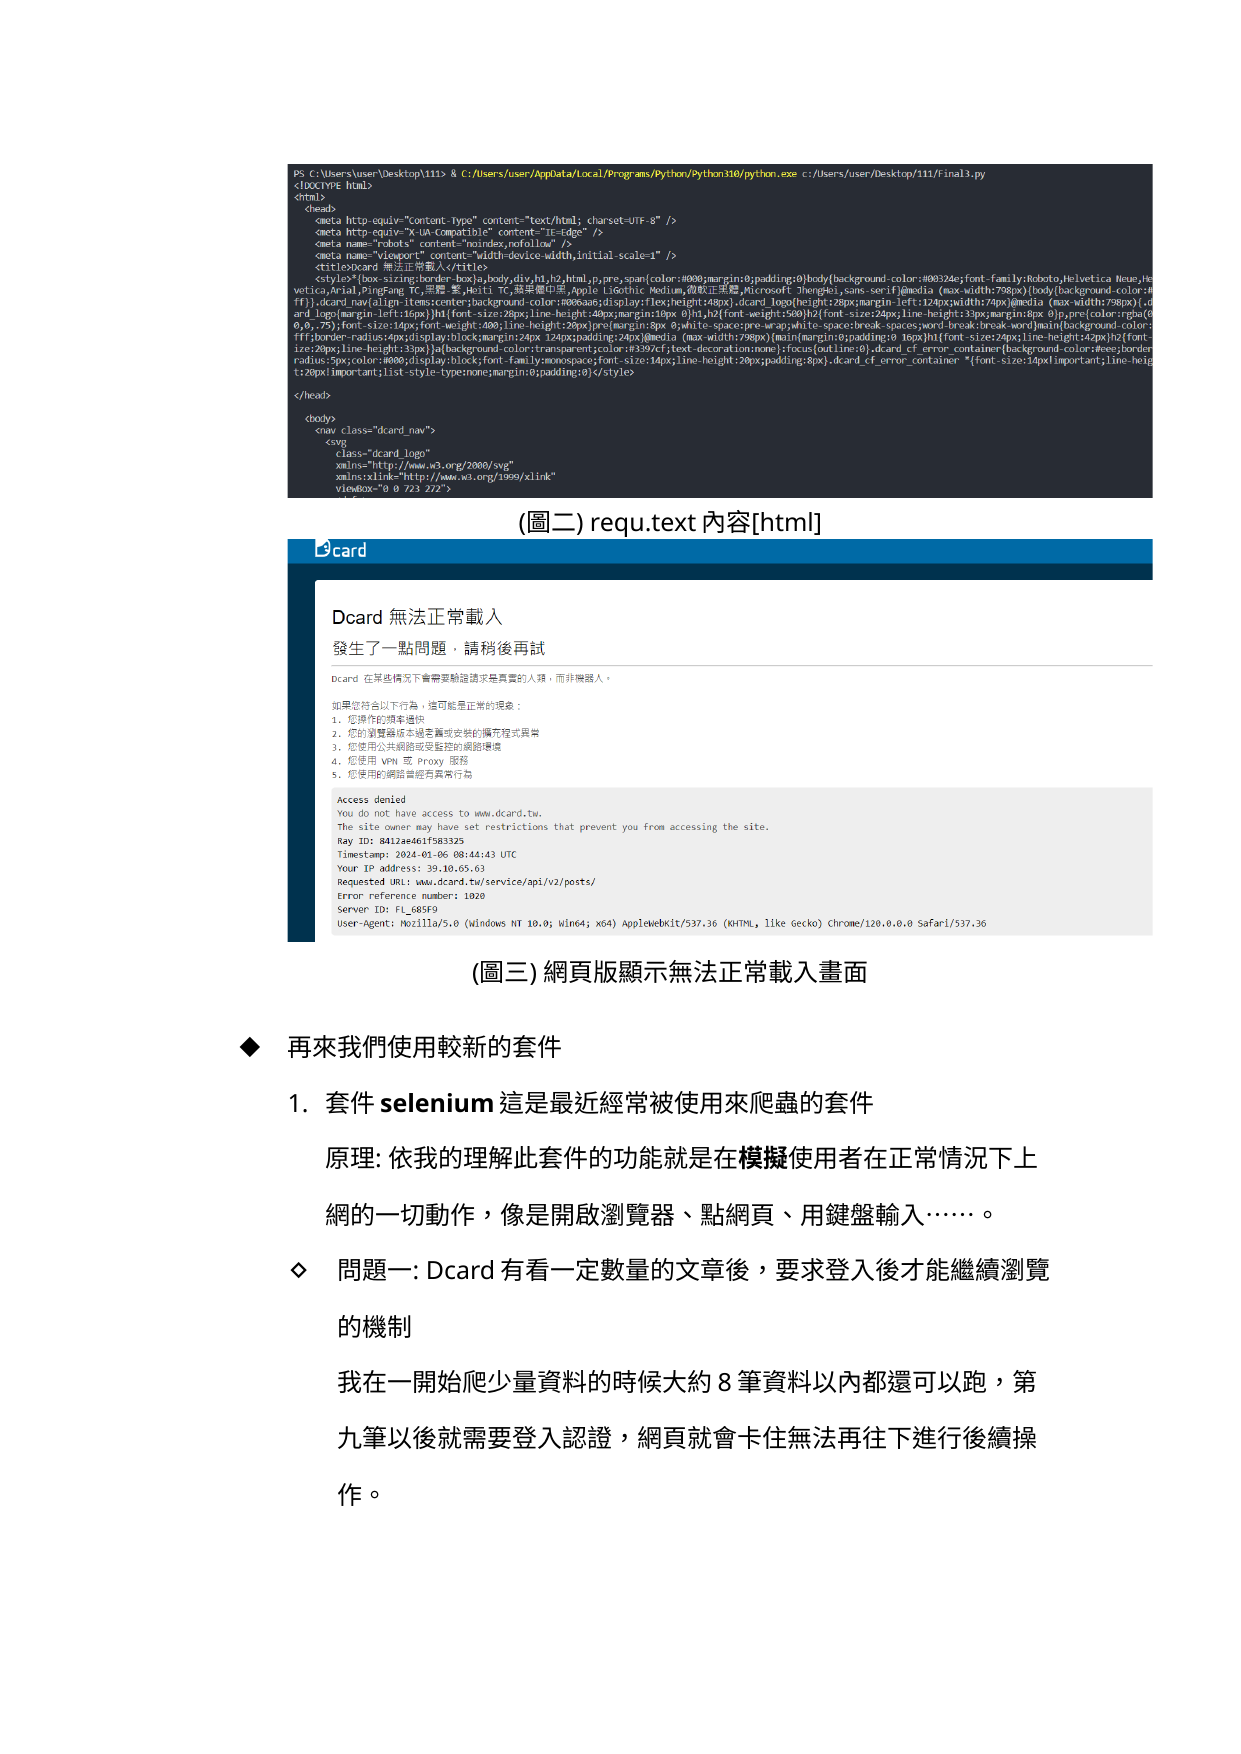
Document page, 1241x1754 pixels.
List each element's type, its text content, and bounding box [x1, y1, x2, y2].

list (圖三) 網頁版顯示無法正常載入畫面 [287, 952, 1053, 989]
picture [287, 164, 1153, 498]
list 問題一: Dcard有看一定數量的文章後，要求登入後才能繼續瀏覽的機制 [287, 1250, 1053, 1344]
list (圖二) requ.text內容[html] [287, 502, 1053, 539]
list 原理: 依我的理解此套件的功能就是在模擬使用者在正常情況下上網的一切動作，像是開啟瀏覽器、點網頁、用鍵盤輸入……。 [325, 1138, 1053, 1232]
text 我在一開始爬少量資料的時候大約8筆資料以內都還可以跑，第九筆以後就需要登入認證，網頁就會卡住無法再往下進行後續操作。 [337, 1362, 1053, 1512]
list 套件selenium這是最近經常被使用來爬蟲的套件 [287, 1083, 1053, 1120]
list 再來我們使用較新的套件 [237, 1027, 1053, 1064]
picture [287, 539, 1153, 942]
